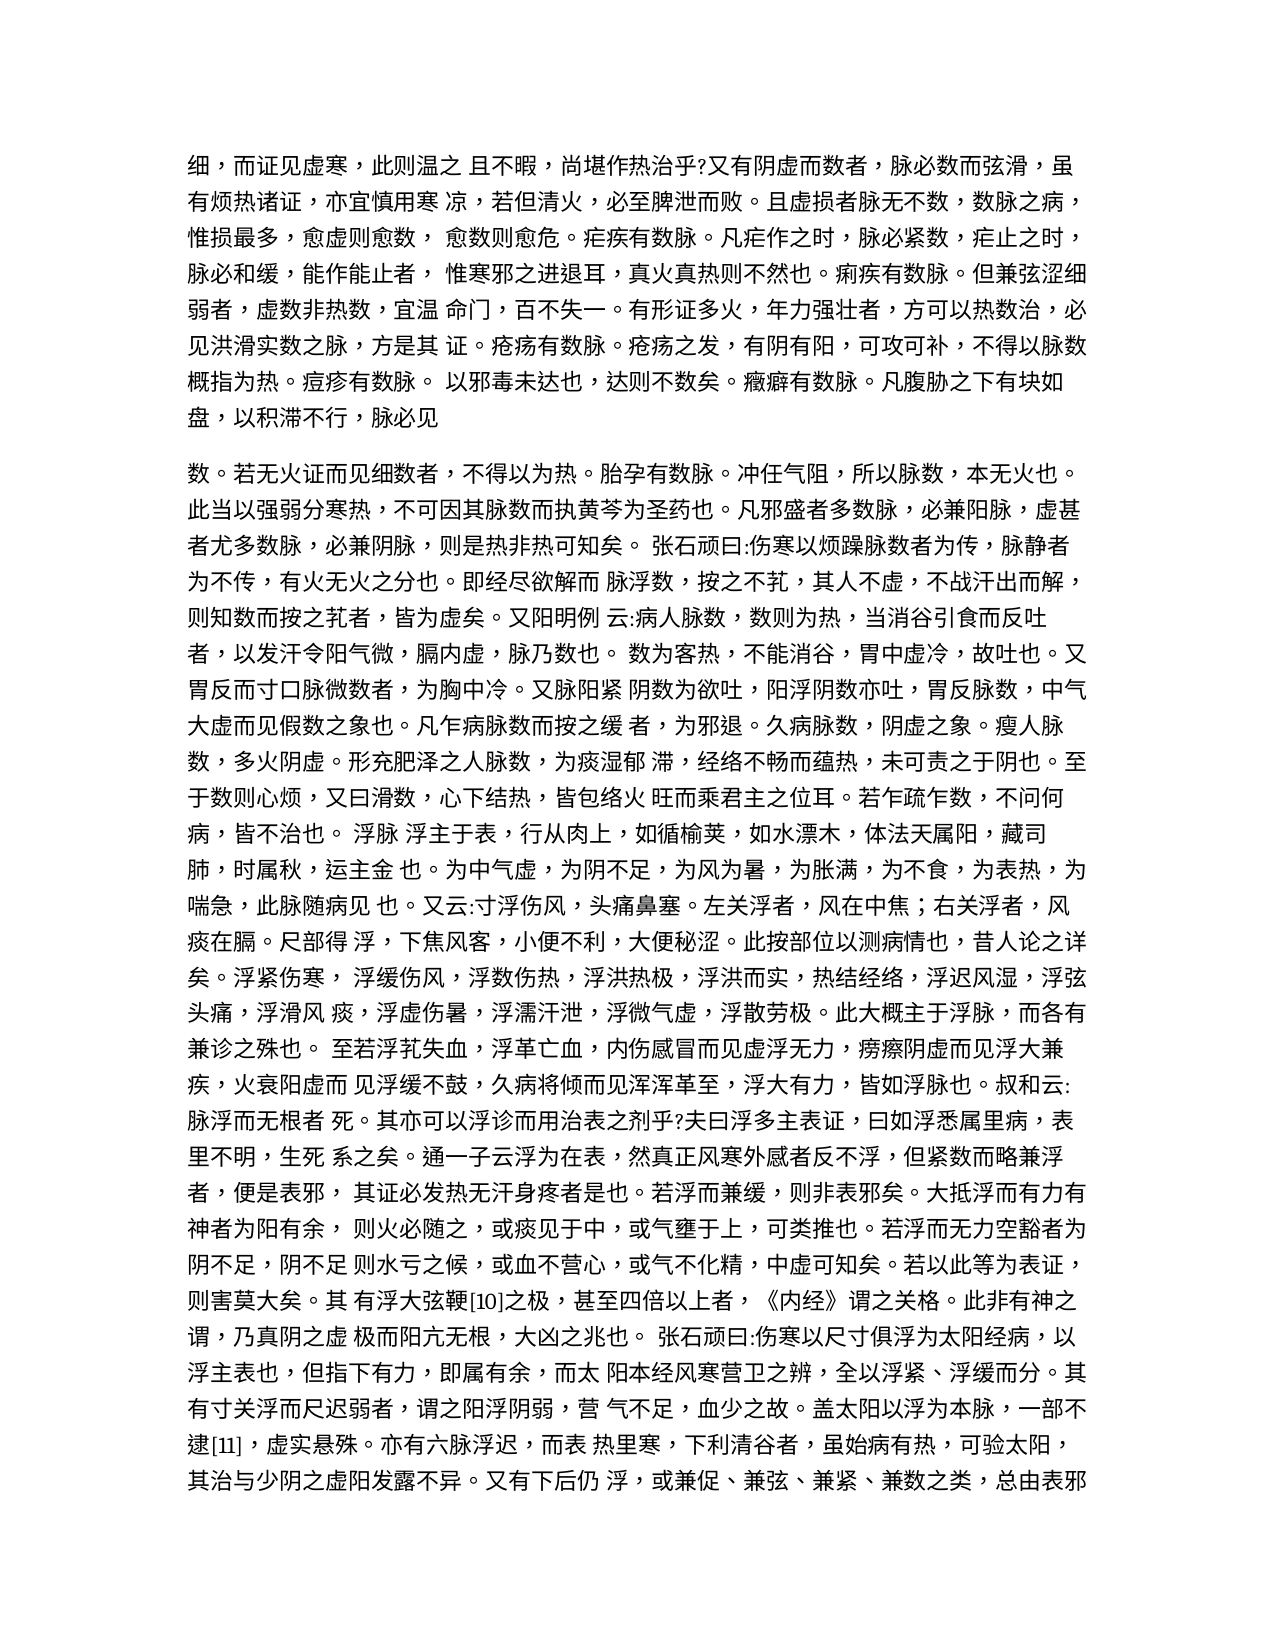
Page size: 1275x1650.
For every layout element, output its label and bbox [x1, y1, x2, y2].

text [187, 150, 1087, 433]
text [187, 458, 1087, 1496]
